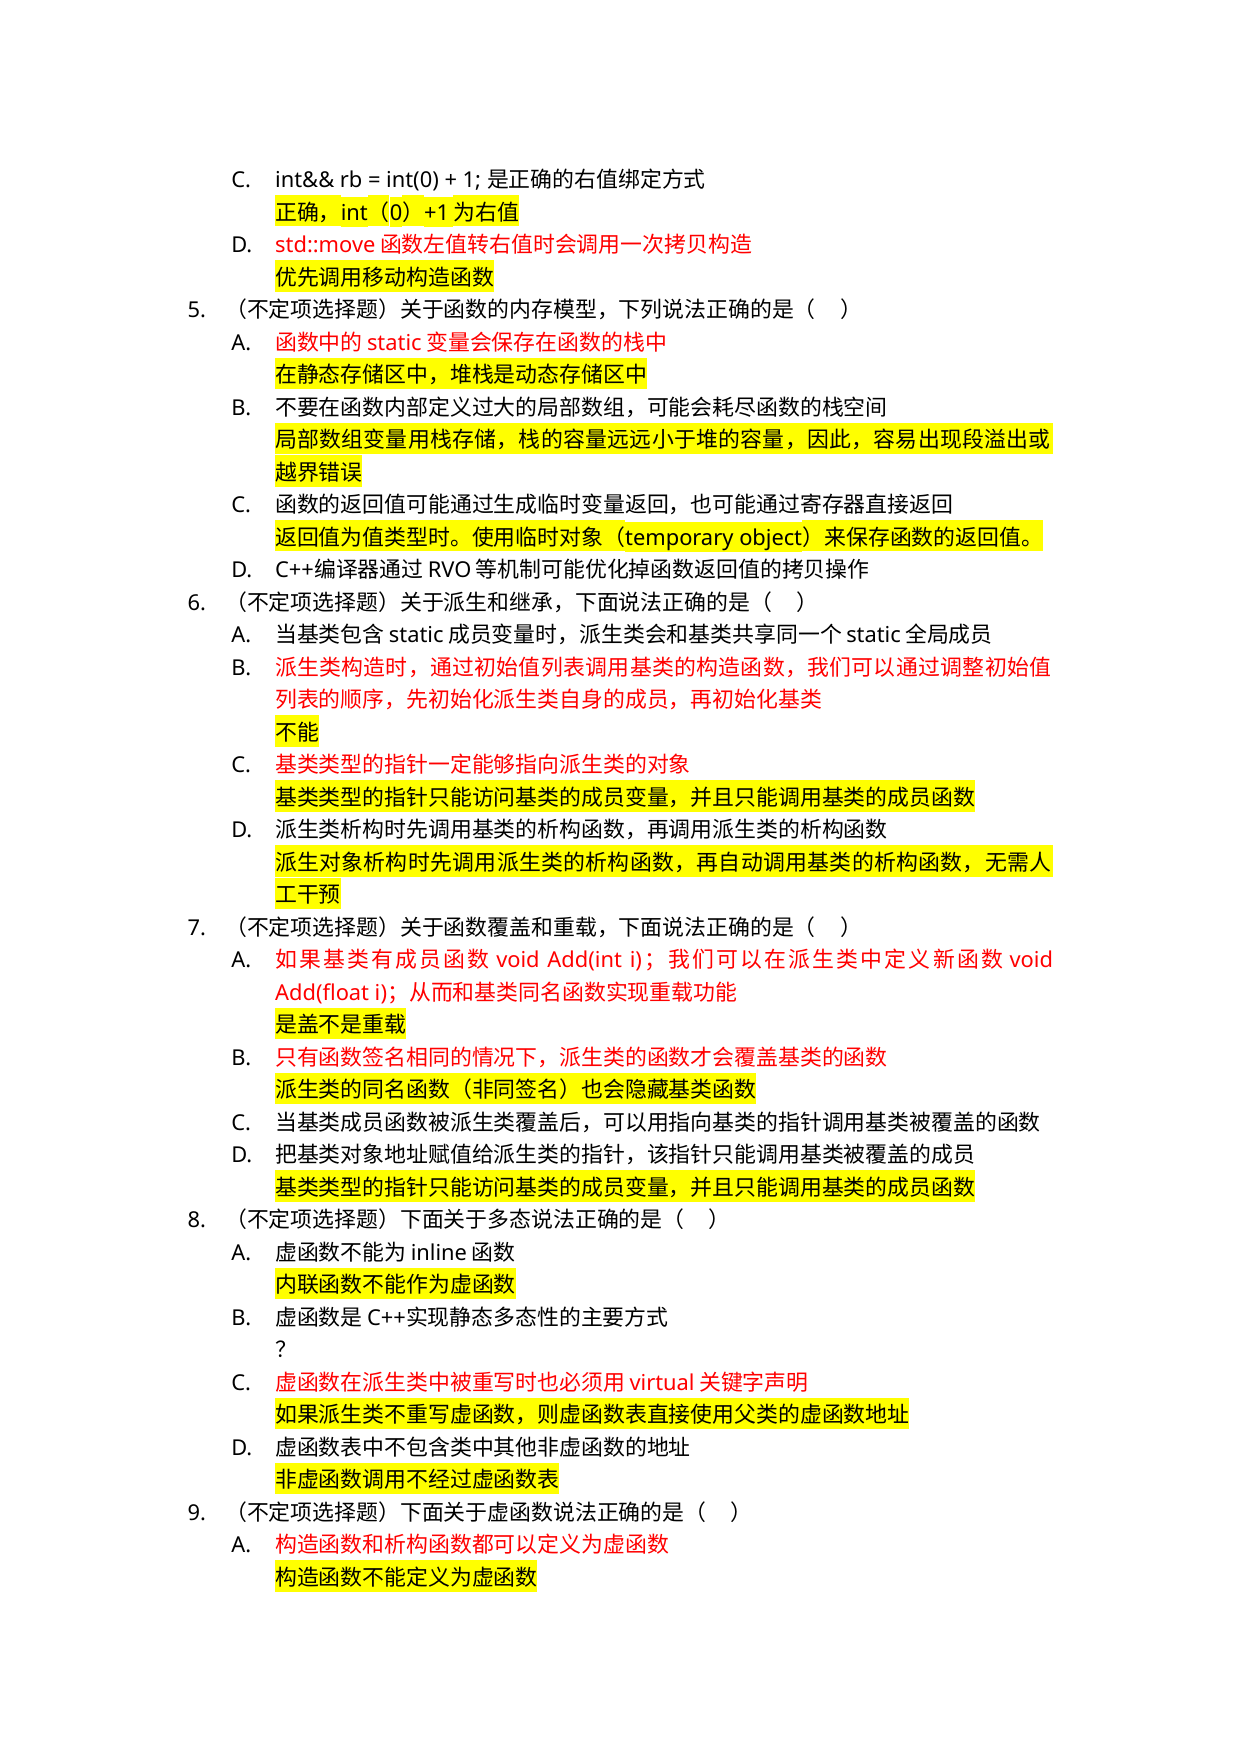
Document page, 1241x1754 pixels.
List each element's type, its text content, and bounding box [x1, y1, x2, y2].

list 不要在函数内部定义过大的局部数组，可能会耗尽函数的栈空间 局部数组变量用栈存储，栈的容量远远小于堆的容量，因此，容易出现段溢出或越界错误 [231, 389, 1053, 487]
list 函数的返回值可能通过生成临时变量返回，也可能通过寄存器直接返回 返回值为值类型时。使用临时对象（temporary object）来保存函数的返回值。 [231, 487, 1053, 552]
list 虚函数表中不包含类中其他非虚函数的地址 非虚函数调用不经过虚函数表 [231, 1429, 1053, 1494]
list 派生类析构时先调用基类的析构函数，再调用派生类的析构函数 派生对象析构时先调用派生类的析构函数，再自动调用基类的析构函数，无需人工干预 [231, 812, 1053, 909]
list 如果基类有成员函数void Add(int i)；我们可以在派生类中定义新函数void Add(float i)；从而和基类同名函数实现重载功能 是盖不是重载 [231, 942, 1053, 1039]
list （不定项选择题）关于派生和继承，下面说法正确的是（ ） [187, 584, 1053, 617]
list 虚函数在派生类中被重写时也必须用virtual关键字声明 如果派生类不重写虚函数，则虚函数表直接使用父类的虚函数地址 [231, 1364, 1053, 1429]
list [231, 1527, 1053, 1592]
list （不定项选择题）关于函数的内存模型，下列说法正确的是（ ） [187, 292, 1053, 324]
list （不定项选择题）下面关于多态说法正确的是（ ） [187, 1202, 1053, 1234]
list 虚函数不能为inline函数 内联函数不能作为虚函数 [231, 1234, 1053, 1299]
list C++编译器通过RVO等机制可能优化掉函数返回值的拷贝操作 [231, 552, 1053, 584]
list 只有函数签名相同的情况下，派生类的函数才会覆盖基类的函数 派生类的同名函数（非同签名）也会隐藏基类函数 [231, 1039, 1053, 1104]
list 基类类型的指针一定能够指向派生类的对象 基类类型的指针只能访问基类的成员变量，并且只能调用基类的成员函数 [231, 747, 1053, 812]
list （不定项选择题）下面关于虚函数说法正确的是（ ） [187, 1494, 1053, 1527]
list std::move函数左值转右值时会调用一次拷贝构造 优先调用移动构造函数 [231, 227, 1053, 292]
list 派生类构造时，通过初始值列表调用基类的构造函数，我们可以通过调整初始值列表的顺序，先初始化派生类自身的成员，再初始化基类 不能 [231, 649, 1053, 747]
list 把基类对象地址赋值给派生类的指针，该指针只能调用基类被覆盖的成员 基类类型的指针只能访问基类的成员变量，并且只能调用基类的成员函数 [231, 1137, 1053, 1202]
list int&& rb = int(0) + 1; 是正确的右值绑定方式 正确，int（0）+1为右值 [231, 162, 1053, 227]
list 当基类包含static成员变量时，派生类会和基类共享同一个static全局成员 [231, 617, 1053, 649]
list 虚函数是C++实现静态多态性的主要方式 ？ [231, 1299, 1053, 1364]
list （不定项选择题）关于函数覆盖和重载，下面说法正确的是（ ） [187, 909, 1053, 942]
list 当基类成员函数被派生类覆盖后，可以用指向基类的指针调用基类被覆盖的函数 [231, 1104, 1053, 1137]
list 函数中的static变量会保存在函数的栈中 在静态存储区中，堆栈是动态存储区中 [231, 324, 1053, 389]
